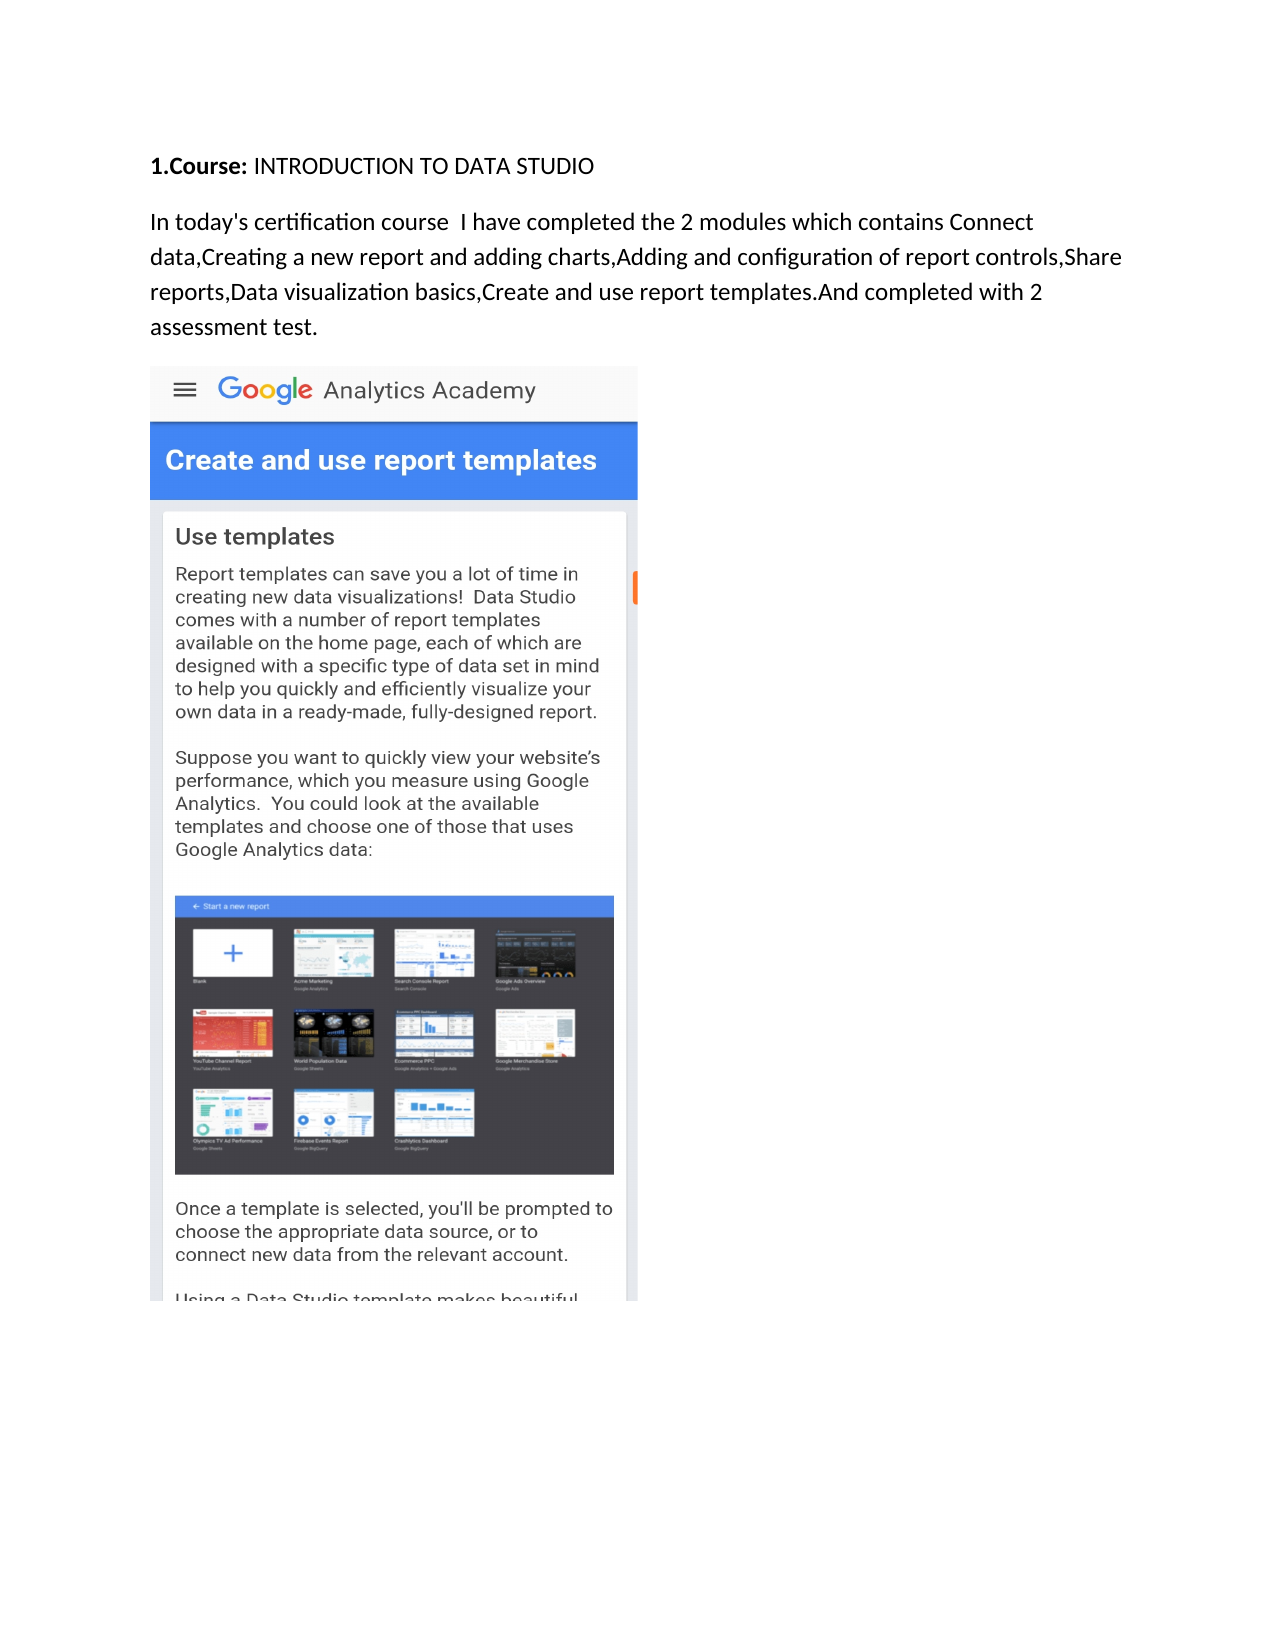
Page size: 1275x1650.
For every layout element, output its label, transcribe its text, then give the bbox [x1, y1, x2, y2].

text 1.Course: INTRODUCTION TO DATA STUDIO [150, 150, 1125, 181]
text In today's certification course I have completed the 2 modules which contains Connect data,Creating a new report and adding charts,Adding and configuration of report controls,Share reports,Data visualization basics,Create and use report templates.And completed with 2 assessment test. [150, 206, 1125, 341]
picture [150, 366, 638, 1301]
